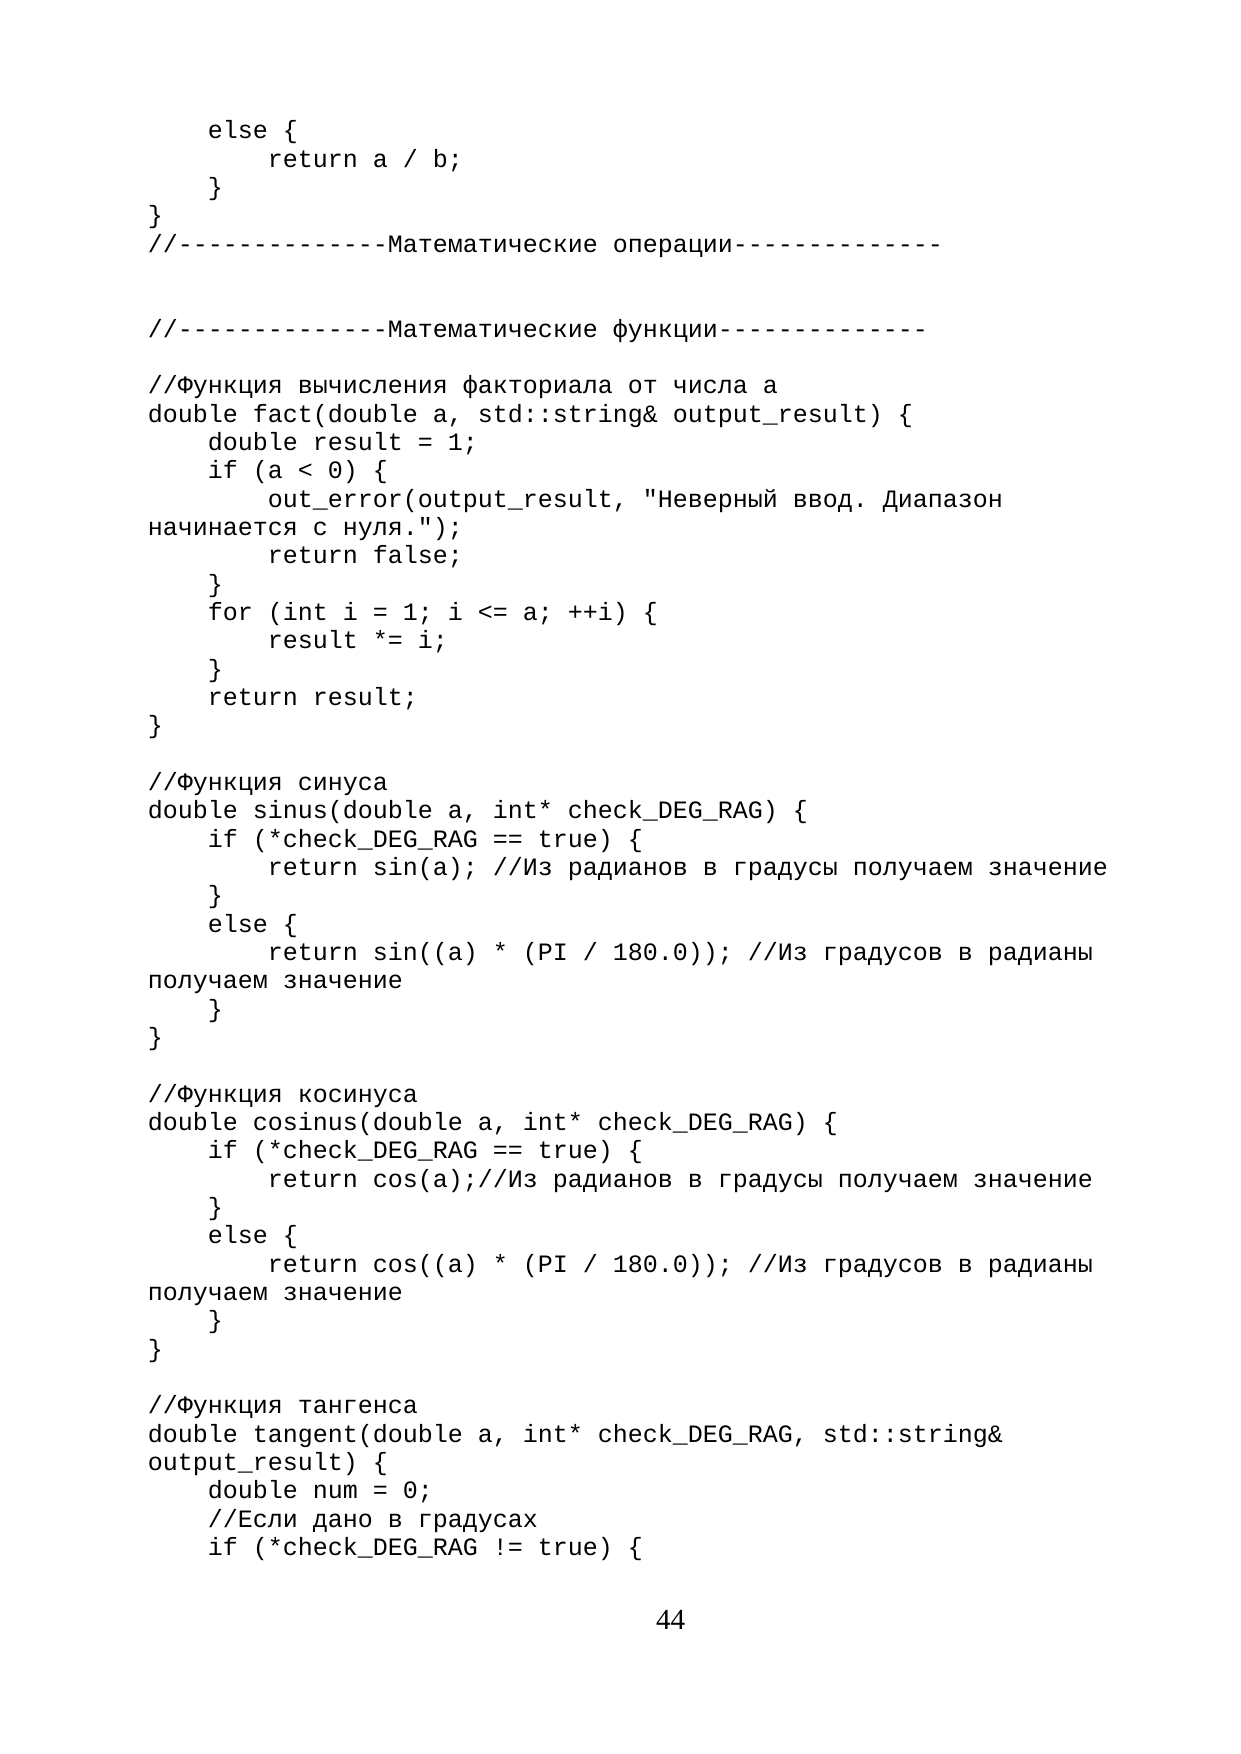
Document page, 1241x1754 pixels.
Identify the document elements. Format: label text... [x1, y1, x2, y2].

text if (*check_DEG_RAG != true) { [148, 1535, 1152, 1563]
text return cos(a);//Из радианов в градусы получаем значение [148, 1166, 1152, 1195]
text else { [148, 1223, 1152, 1251]
text return a / b; [148, 146, 1152, 175]
text } [148, 1336, 1152, 1365]
text } [148, 883, 1152, 911]
text out_error(output_result, "Неверный ввод. Диапазон начинается с нуля."); [148, 486, 1152, 543]
text if (a < 0) { [148, 458, 1152, 486]
text double tangent(double a, int* check_DEG_RAG, std::string& output_result) { [148, 1421, 1152, 1478]
text for (int i = 1; i <= a; ++i) { [148, 600, 1152, 628]
text } [148, 1308, 1152, 1336]
text return result; [148, 685, 1152, 713]
text } [148, 1025, 1152, 1053]
text return false; [148, 543, 1152, 571]
text } [148, 1195, 1152, 1223]
text return sin(a); //Из радианов в градусы получаем значение [148, 855, 1152, 883]
text //Функция тангенса [148, 1393, 1152, 1421]
text //Функция синуса [148, 770, 1152, 798]
text //--------------Математические операции-------------- [148, 231, 1152, 260]
text } [148, 175, 1152, 203]
text } [148, 713, 1152, 741]
text } [148, 996, 1152, 1025]
text result *= i; [148, 628, 1152, 656]
text return cos((a) * (PI / 180.0)); //Из градусов в радианы получаем значение [148, 1251, 1152, 1308]
text } [148, 571, 1152, 600]
text //--------------Математические функции-------------- [148, 316, 1152, 345]
text } [148, 656, 1152, 685]
text else { [148, 118, 1152, 146]
text if (*check_DEG_RAG == true) { [148, 826, 1152, 855]
text double result = 1; [148, 430, 1152, 458]
text //Функция вычисления факториала от числа a [148, 373, 1152, 401]
text double cosinus(double a, int* check_DEG_RAG) { [148, 1110, 1152, 1138]
text else { [148, 911, 1152, 940]
text if (*check_DEG_RAG == true) { [148, 1138, 1152, 1166]
text double sinus(double a, int* check_DEG_RAG) { [148, 798, 1152, 826]
text double num = 0; [148, 1478, 1152, 1506]
text } [148, 203, 1152, 231]
text //Если дано в градусах [148, 1506, 1152, 1535]
text //Функция косинуса [148, 1081, 1152, 1110]
text double fact(double a, std::string& output_result) { [148, 401, 1152, 430]
text return sin((a) * (PI / 180.0)); //Из градусов в радианы получаем значение [148, 940, 1152, 996]
